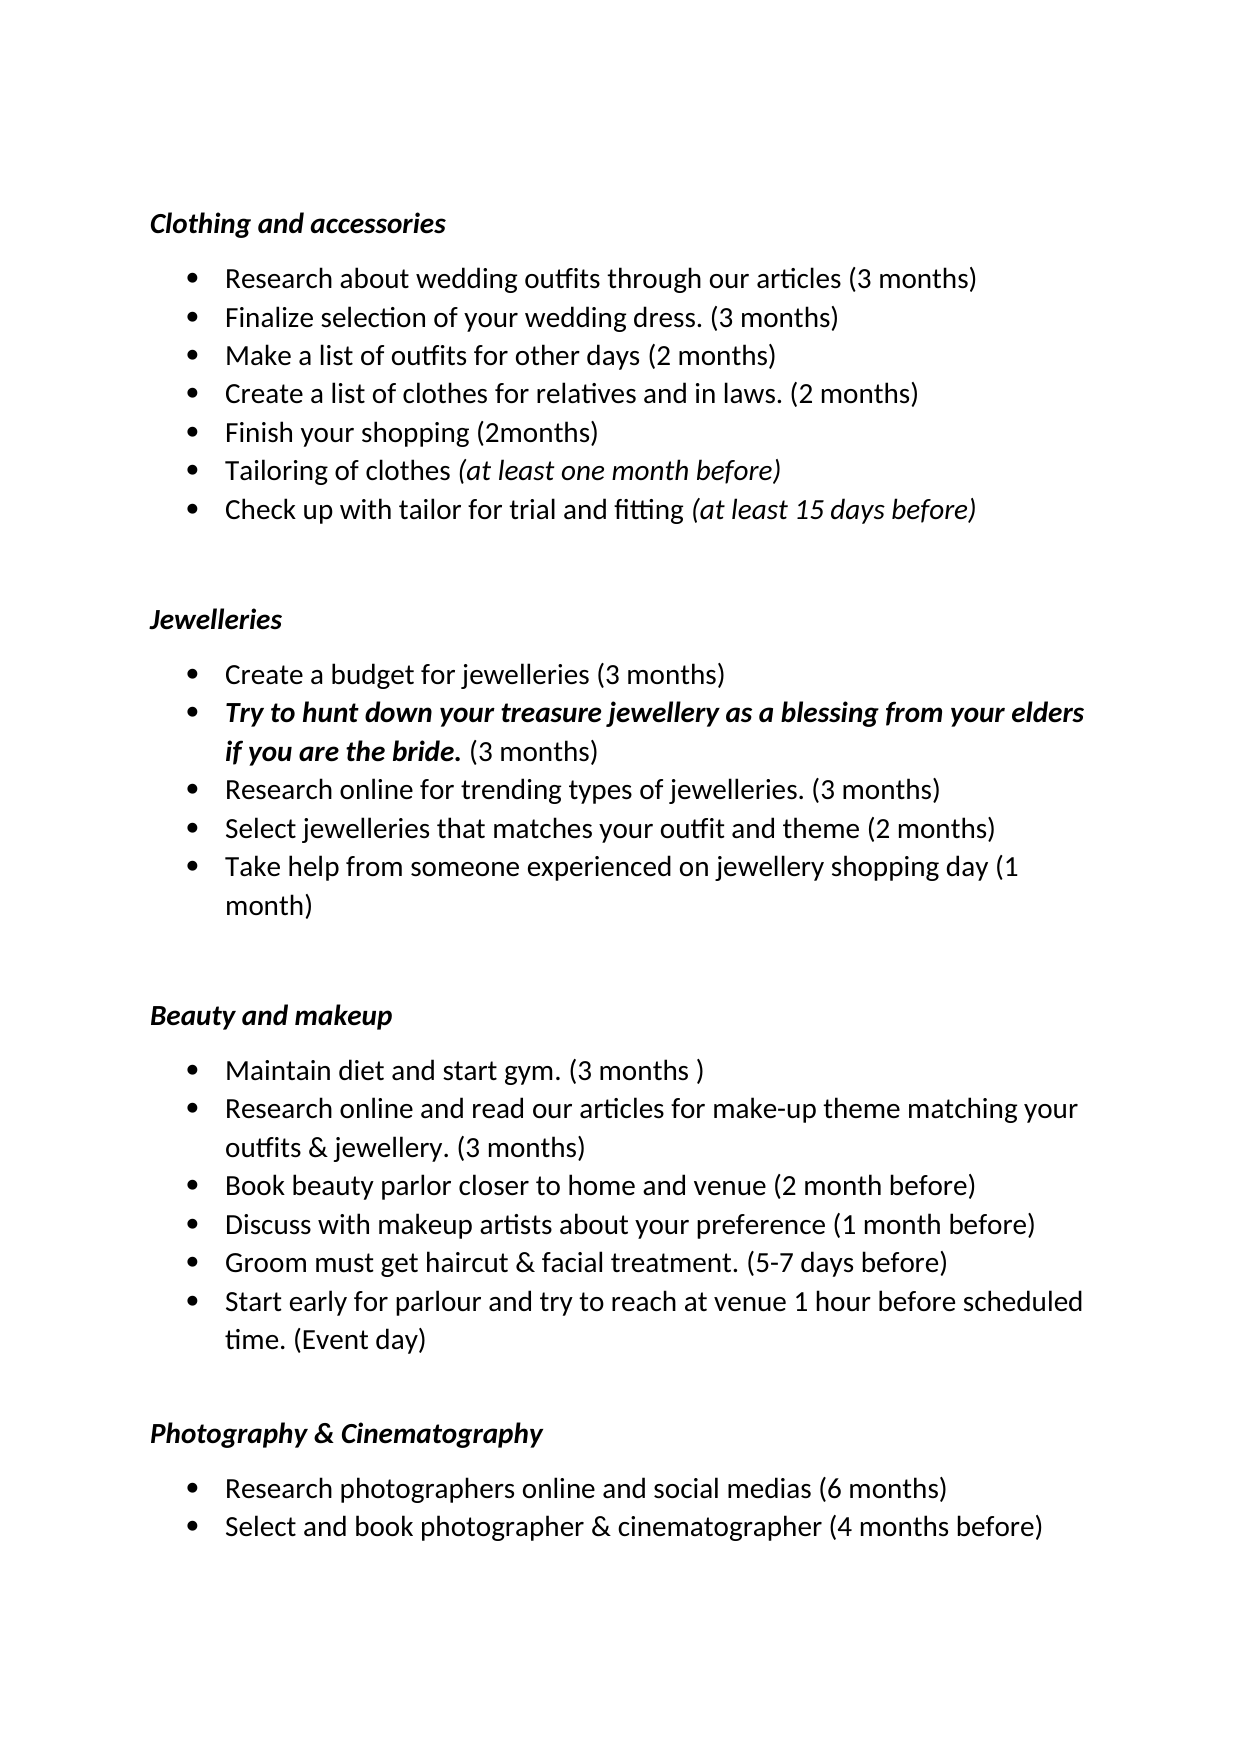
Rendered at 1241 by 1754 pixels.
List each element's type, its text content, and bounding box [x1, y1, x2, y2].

list Maintain diet and start gym. (3 months ) [187, 1052, 1090, 1088]
list Check up with tailor for trial and fitting (at least 15 days before) [187, 491, 1090, 526]
list Create a budget for jewelleries (3 months) [187, 656, 1090, 692]
list Finish your shopping (2months) [187, 414, 1090, 449]
list Research about wedding outfits through our articles (3 months) [187, 260, 1090, 296]
list Select and book photographer & cinematographer (4 months before) [187, 1508, 1090, 1544]
text Beauty and makeup [150, 997, 1090, 1033]
text Clothing and accessories [150, 205, 1090, 241]
list Research online for trending types of jewelleries. (3 months) [187, 771, 1090, 807]
text Photography & Cinematography [150, 1415, 1090, 1450]
list Try to hunt down your treasure jewellery as a blessing from your elders if you are the bride. (3 months) [187, 694, 1090, 769]
list Research photographers online and social medias (6 months) [187, 1470, 1090, 1505]
list Discuss with makeup artists about your preference (1 month before) [187, 1206, 1090, 1241]
list Research online and read our articles for make-up theme matching your outfits & jewellery. (3 months) [187, 1091, 1090, 1164]
list Groom must get haircut & facial treatment. (5-7 days before) [187, 1244, 1090, 1280]
list Book beauty parlor closer to home and venue (2 month before) [187, 1167, 1090, 1203]
list Take help from someone experienced on jewellery shopping day (1 month) [187, 848, 1090, 922]
list Finalize selection of your wedding dress. (3 months) [187, 299, 1090, 334]
text Jewelleries [150, 601, 1090, 637]
list Tailoring of clothes (at least one month before) [187, 452, 1090, 488]
list Make a list of outfits for other days (2 months) [187, 337, 1090, 373]
list Create a list of clothes for relatives and in laws. (2 months) [187, 376, 1090, 411]
list Start early for parlour and try to reach at venue 1 hour before scheduled time. (Event day) [187, 1283, 1090, 1357]
list Select jewelleries that matches your outfit and theme (2 months) [187, 810, 1090, 846]
